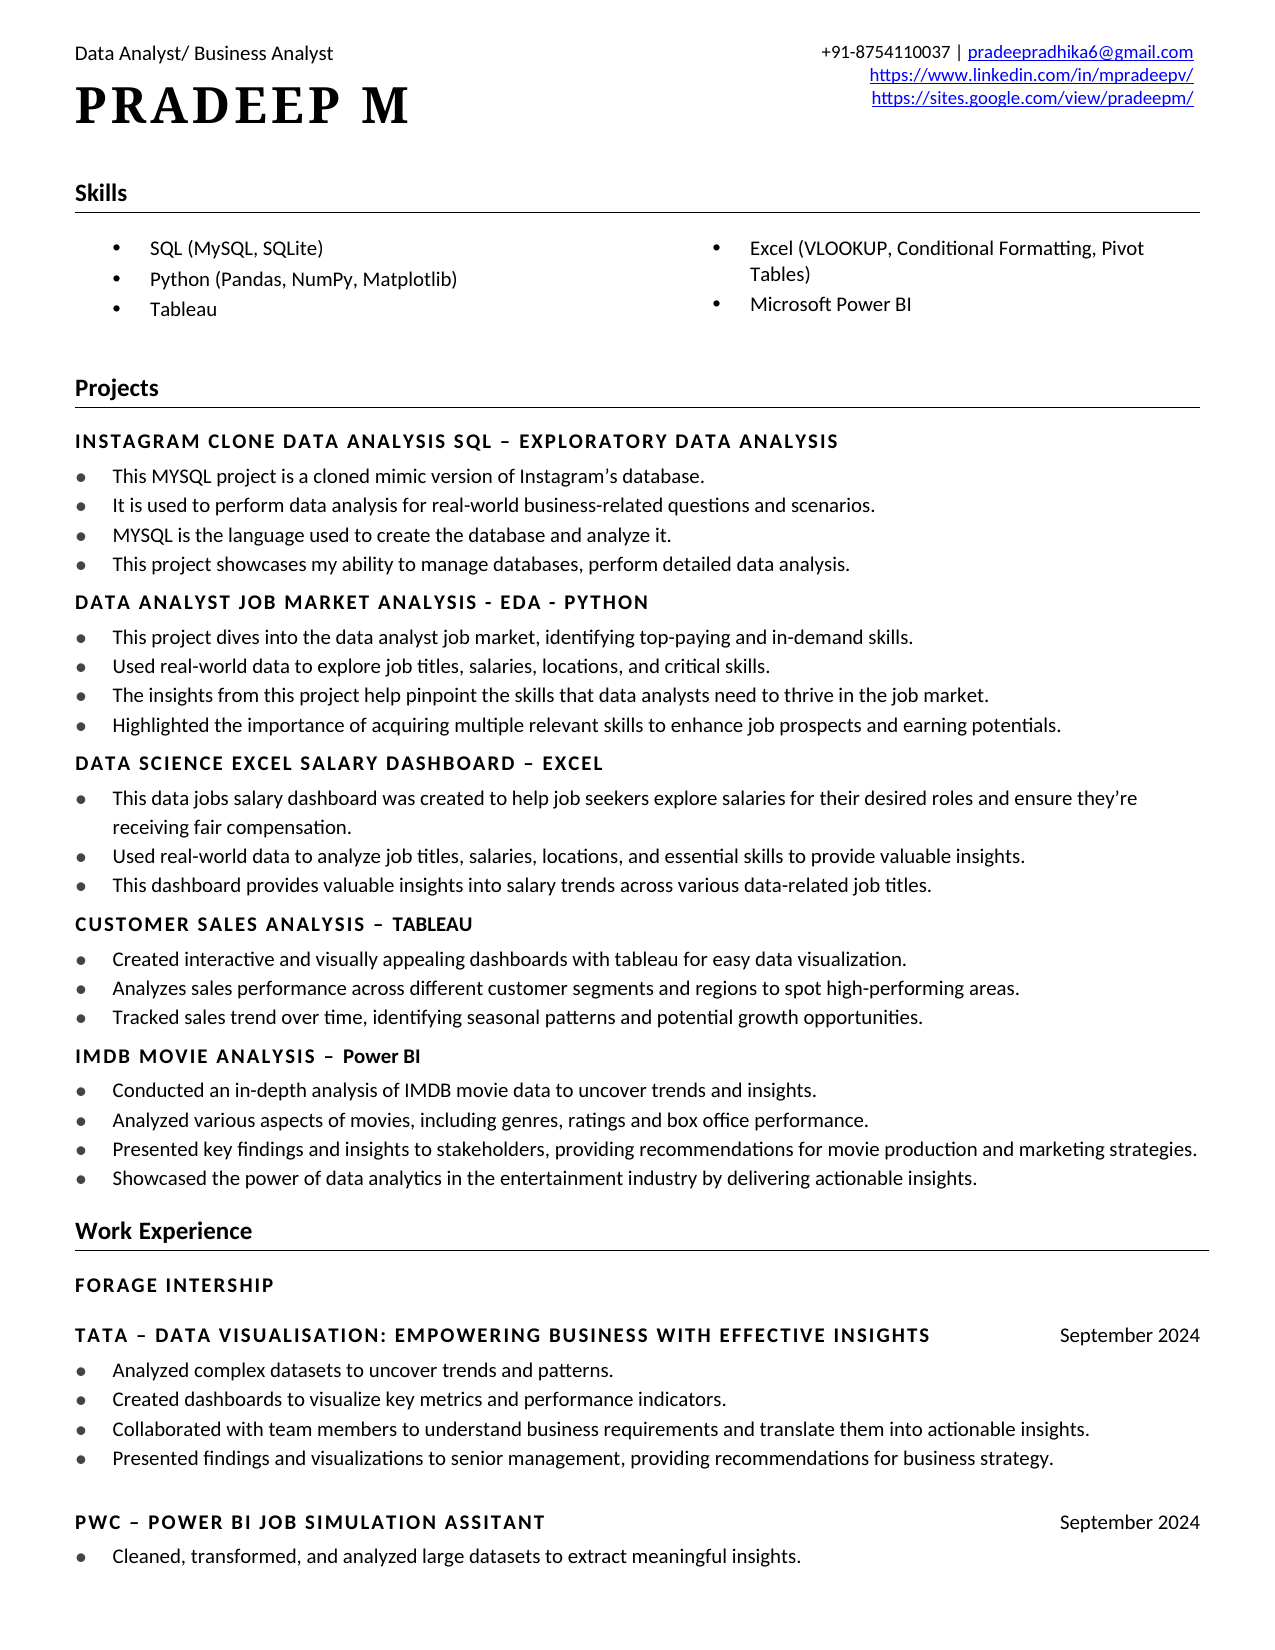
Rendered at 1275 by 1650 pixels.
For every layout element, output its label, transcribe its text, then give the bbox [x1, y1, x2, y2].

table_header Data Analyst/ Business Analyst PRADEEP M [75, 30, 675, 157]
list Created interactive and visually appealing dashboards with tableau for easy data visualization. [75, 946, 1209, 971]
list Showcased the power of data analytics in the entertainment industry by delivering actionable insights. [75, 1165, 1209, 1191]
list The insights from this project help pinpoint the skills that data analysts need to thrive in the job market. [75, 683, 1209, 708]
list Conducted an in-depth analysis of IMDB movie data to uncover trends and insights. [75, 1078, 1209, 1103]
text Customer Sales Analysis – TABLEAU [75, 911, 1209, 937]
list Used real-world data to explore job titles, salaries, locations, and critical skills. [75, 653, 1209, 679]
list This data jobs salary dashboard was created to help job seekers explore salaries for their desired roles and ensure they’re receiving fair compensation. [75, 785, 1209, 840]
list It is used to perform data analysis for real-world business-related questions and scenarios. [75, 493, 1209, 518]
list Created dashboards to visualize key metrics and performance indicators. [75, 1387, 1117, 1412]
list Highlighted the importance of acquiring multiple relevant skills to enhance job prospects and earning potentials. [75, 712, 1209, 737]
list Excel (VLOOKUP, Conditional Formatting, Pivot Tables) [712, 234, 1200, 286]
list Presented findings and visualizations to senior management, providing recommendations for business strategy. [75, 1445, 1117, 1470]
list Python (Pandas, NumPy, Matplotlib) [112, 265, 600, 291]
list MYSQL is the language used to create the database and analyze it. [75, 522, 1209, 547]
list Used real-world data to analyze job titles, salaries, locations, and essential skills to provide valuable insights. [75, 843, 1209, 869]
list This MYSQL project is a cloned mimic version of Instagram’s database. [75, 463, 1209, 489]
list Analyzed various aspects of movies, including genres, ratings and box office performance. [75, 1107, 1209, 1132]
list This project dives into the data analyst job market, identifying top-paying and in-demand skills. [75, 624, 1209, 650]
list Collaborated with team members to understand business requirements and translate them into actionable insights. [75, 1416, 1117, 1441]
text TATA – DATA VISUALISATION: EMPOWERING BUSINESS WITH EFFECTIVE INSIGHTS September 2024 [75, 1323, 1209, 1348]
list SQL (MySQL, SQLite) [112, 234, 600, 261]
list Analyzed complex datasets to uncover trends and patterns. [75, 1357, 1117, 1383]
table_header +91-8754110037 | pradeepradhika6@gmail.com https://www.linkedin.com/in/mpradeepv/ https://sites.google.com/view/pradeepm/ [675, 30, 1199, 157]
text INSTAGRAM CLONE DATA ANALYSIS SQL – EXPLORATORY DATA ANALYSIS [75, 429, 1200, 454]
list This project showcases my ability to manage databases, perform detailed data analysis. [75, 551, 1209, 576]
text FORAGE INTERSHIP [75, 1272, 1209, 1297]
list Tracked sales trend over time, identifying seasonal patterns and potential growth opportunities. [75, 1004, 1209, 1030]
subtitle Work Experience [75, 1215, 1209, 1250]
list Presented key findings and insights to stakeholders, providing recommendations for movie production and marketing strategies. [75, 1136, 1209, 1161]
list Analyzes sales performance across different customer segments and regions to spot high-performing areas. [75, 975, 1209, 1001]
text IMDB MOVIE Analysis – Power BI [75, 1043, 1209, 1068]
subtitle Projects [75, 372, 1200, 407]
subtitle Skills [75, 177, 1200, 212]
text DATA ANALYST JOB MARKET ANALYSIS - EDA - Python [75, 589, 1209, 615]
list Microsoft Power BI [712, 290, 1200, 317]
list Tableau [112, 295, 600, 322]
text DATA SCIENCE EXCEL SALARY DASHBOARD – EXCEL [75, 750, 1209, 776]
list Cleaned, transformed, and analyzed large datasets to extract meaningful insights. [75, 1544, 1117, 1569]
text PWC – POWER BI JOB SIMULATION Assitant September 2024 [75, 1509, 1209, 1534]
list This dashboard provides valuable insights into salary trends across various data-related job titles. [75, 873, 1209, 898]
